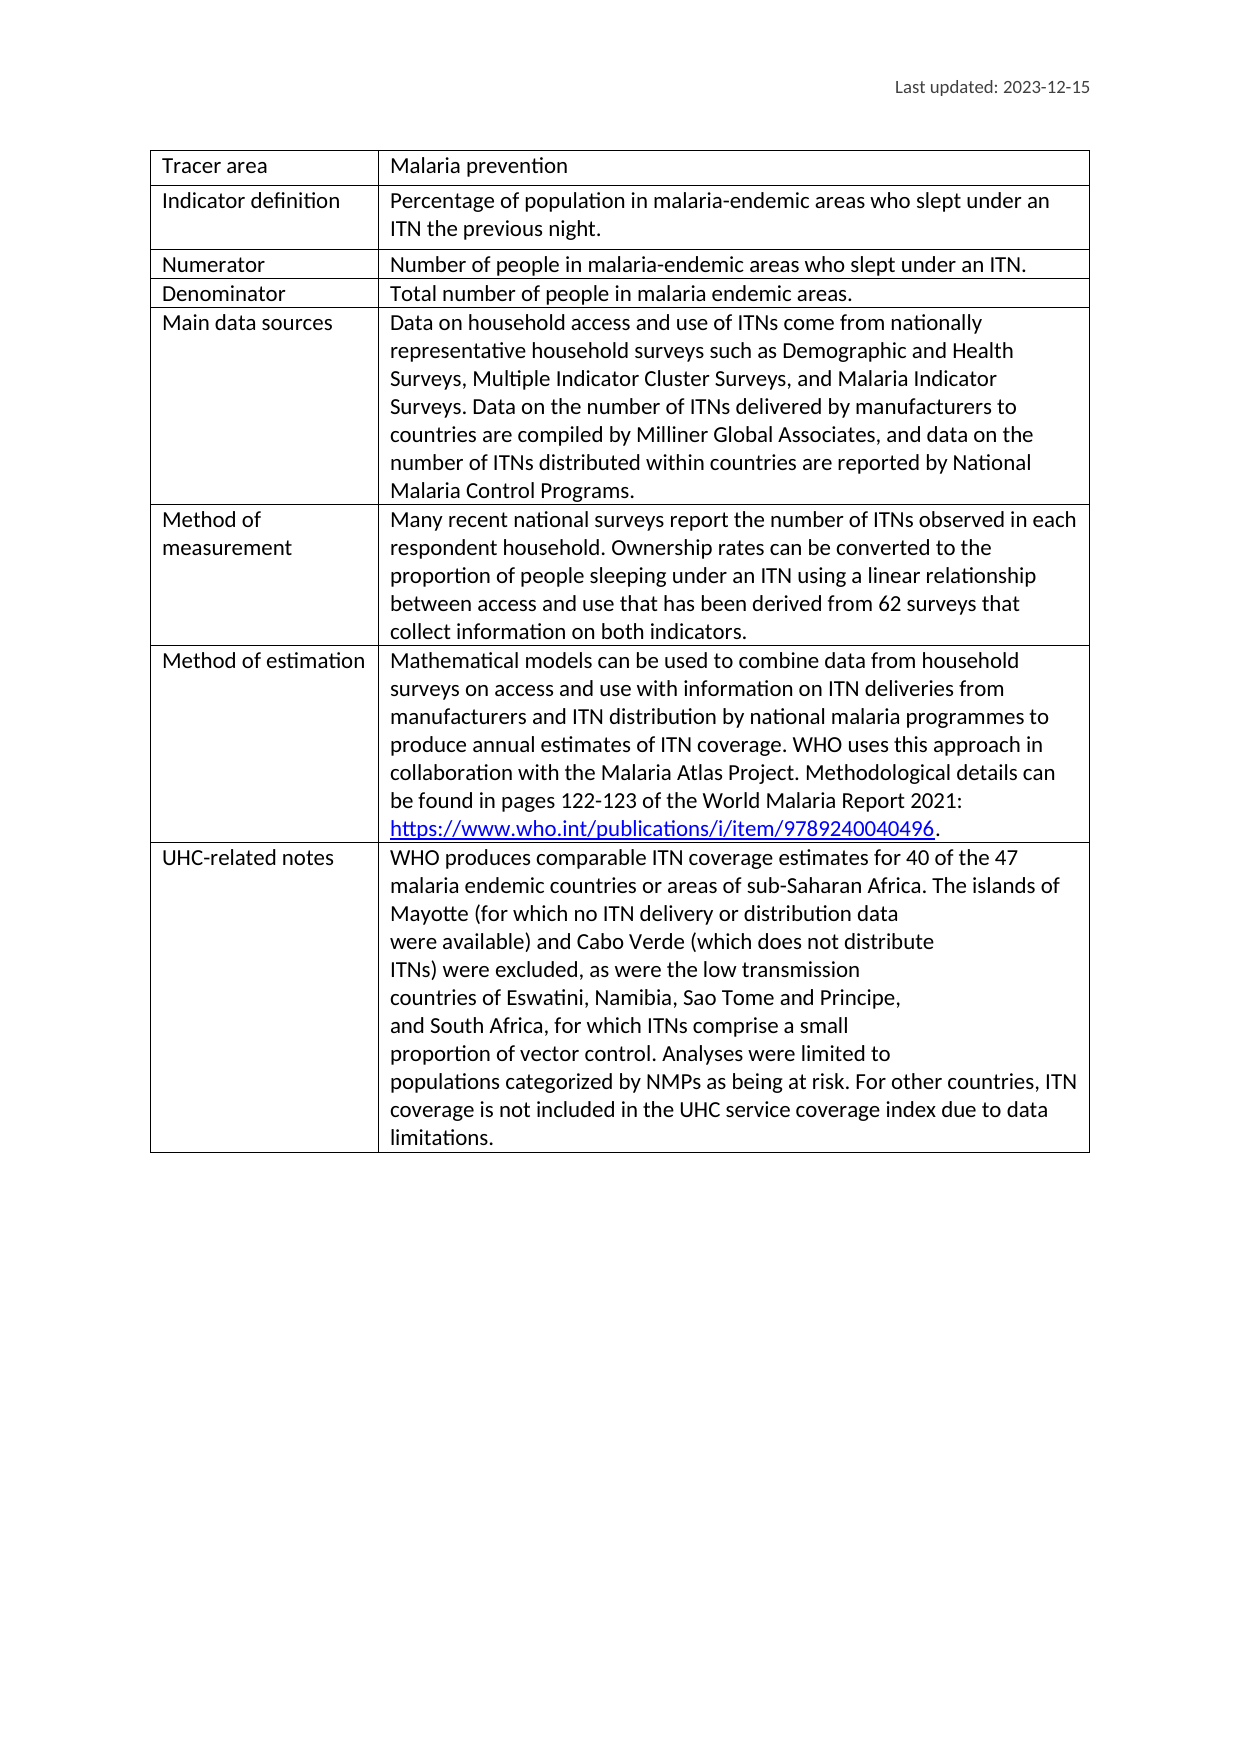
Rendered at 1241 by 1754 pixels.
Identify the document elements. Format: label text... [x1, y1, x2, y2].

table_cell Percentage of population in malaria-endemic areas who slept under an ITN the previous night. [379, 186, 1089, 249]
table_cell Total number of people in malaria endemic areas. [379, 279, 1089, 307]
table_cell Mathematical models can be used to combine data from household surveys on access and use with information on ITN deliveries from manufacturers and ITN distribution by national malaria programmes to produce annual estimates of ITN coverage. WHO uses this approach in collaboration with the Malaria Atlas Project. Methodological details can be found in pages 122-123 of the World Malaria Report 2021: https://www.who.int/publications/i/item/9789240040496. [379, 646, 1089, 842]
table_cell Number of people in malaria-endemic areas who slept under an ITN. [379, 250, 1089, 278]
table_cell Main data sources [151, 308, 378, 504]
table_cell Data on household access and use of ITNs come from nationally representative household surveys such as Demographic and Health Surveys, Multiple Indicator Cluster Surveys, and Malaria Indicator Surveys. Data on the number of ITNs delivered by manufacturers to countries are compiled by Milliner Global Associates, and data on the number of ITNs distributed within countries are reported by National Malaria Control Programs. [379, 308, 1089, 504]
table_cell Numerator [151, 250, 378, 278]
table_header Malaria prevention [379, 151, 1089, 185]
table_header Tracer area [151, 151, 378, 185]
table_cell WHO produces comparable ITN coverage estimates for 40 of the 47 malaria endemic countries or areas of sub-Saharan Africa. The islands of Mayotte (for which no ITN delivery or distribution data were available) and Cabo Verde (which does not distribute ITNs) were excluded, as were the low transmission countries of Eswatini, Namibia, Sao Tome and Principe, and South Africa, for which ITNs comprise a small proportion of vector control. Analyses were limited to populations categorized by NMPs as being at risk. For other countries, ITN coverage is not included in the UHC service coverage index due to data limitations. [379, 843, 1089, 1152]
table_cell UHC-related notes [151, 843, 378, 1152]
table_cell Denominator [151, 279, 378, 307]
table_cell Method of measurement [151, 505, 378, 645]
table_cell Indicator definition [151, 186, 378, 249]
table_cell Method of estimation [151, 646, 378, 842]
table_cell Many recent national surveys report the number of ITNs observed in each respondent household. Ownership rates can be converted to the proportion of people sleeping under an ITN using a linear relationship between access and use that has been derived from 62 surveys that collect information on both indicators. [379, 505, 1089, 645]
